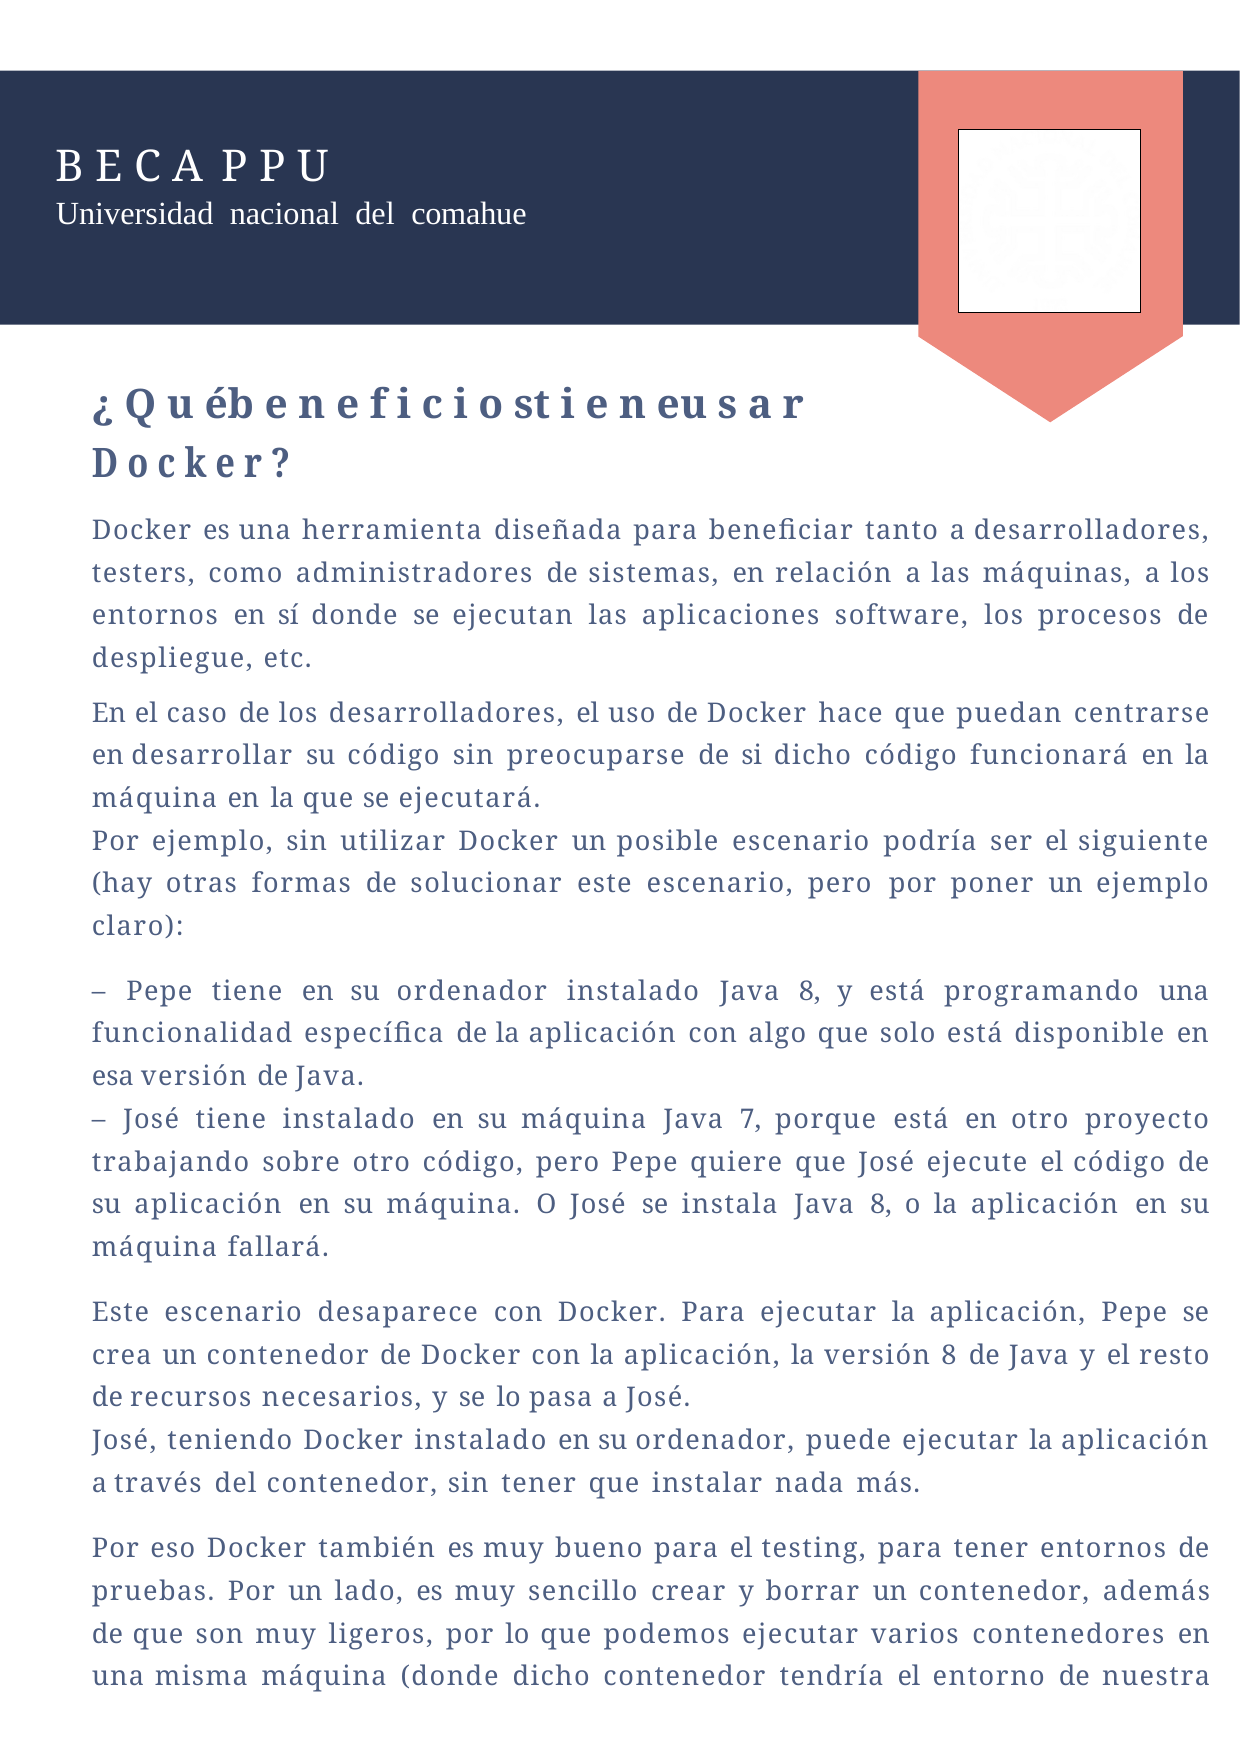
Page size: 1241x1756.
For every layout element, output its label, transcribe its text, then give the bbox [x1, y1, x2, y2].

text En el caso de los desarrolladores, el uso de Docker hace que puedan centrarse en desarrollar su código sin preocuparse de si dicho código funcionará en la máquina en la que se ejecutará. [92, 693, 1210, 815]
text Docker es una herramienta diseñada para beneficiar tanto a desarrolladores, testers, como administradores de sistemas, en relación a las máquinas, a los entornos en sí donde se ejecutan las aplicaciones software, los procesos de despliegue, etc. [92, 510, 1209, 675]
subtitle D o c k e r ? [92, 434, 1221, 489]
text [92, 1529, 1210, 1694]
text Por ejemplo, sin utilizar Docker un posible escenario podría ser el siguiente (hay otras formas de solucionar este escenario, pero por poner un ejemplo claro): [92, 821, 1209, 943]
picture [959, 130, 1140, 312]
list José tiene instalado en su máquina Java 7, porque está en otro proyecto trabajando sobre otro código, pero Pepe quiere que José ejecute el código de su aplicación en su máquina. O José se instala Java 8, o la aplicación en su máquina fallará. [92, 1099, 1210, 1264]
text Este escenario desaparece con Docker. Para ejecutar la aplicación, Pepe se crea un contenedor de Docker con la aplicación, la versión 8 de Java y el resto de recursos necesarios, y se lo pasa a José. [92, 1292, 1209, 1415]
list Pepe tiene en su ordenador instalado Java 8, y está programando una funcionalidad específica de la aplicación con algo que solo está disponible en esa versión de Java. [92, 971, 1209, 1093]
text José, teniendo Docker instalado en su ordenador, puede ejecutar la aplicación a través del contenedor, sin tener que instalar nada más. [92, 1421, 1209, 1500]
